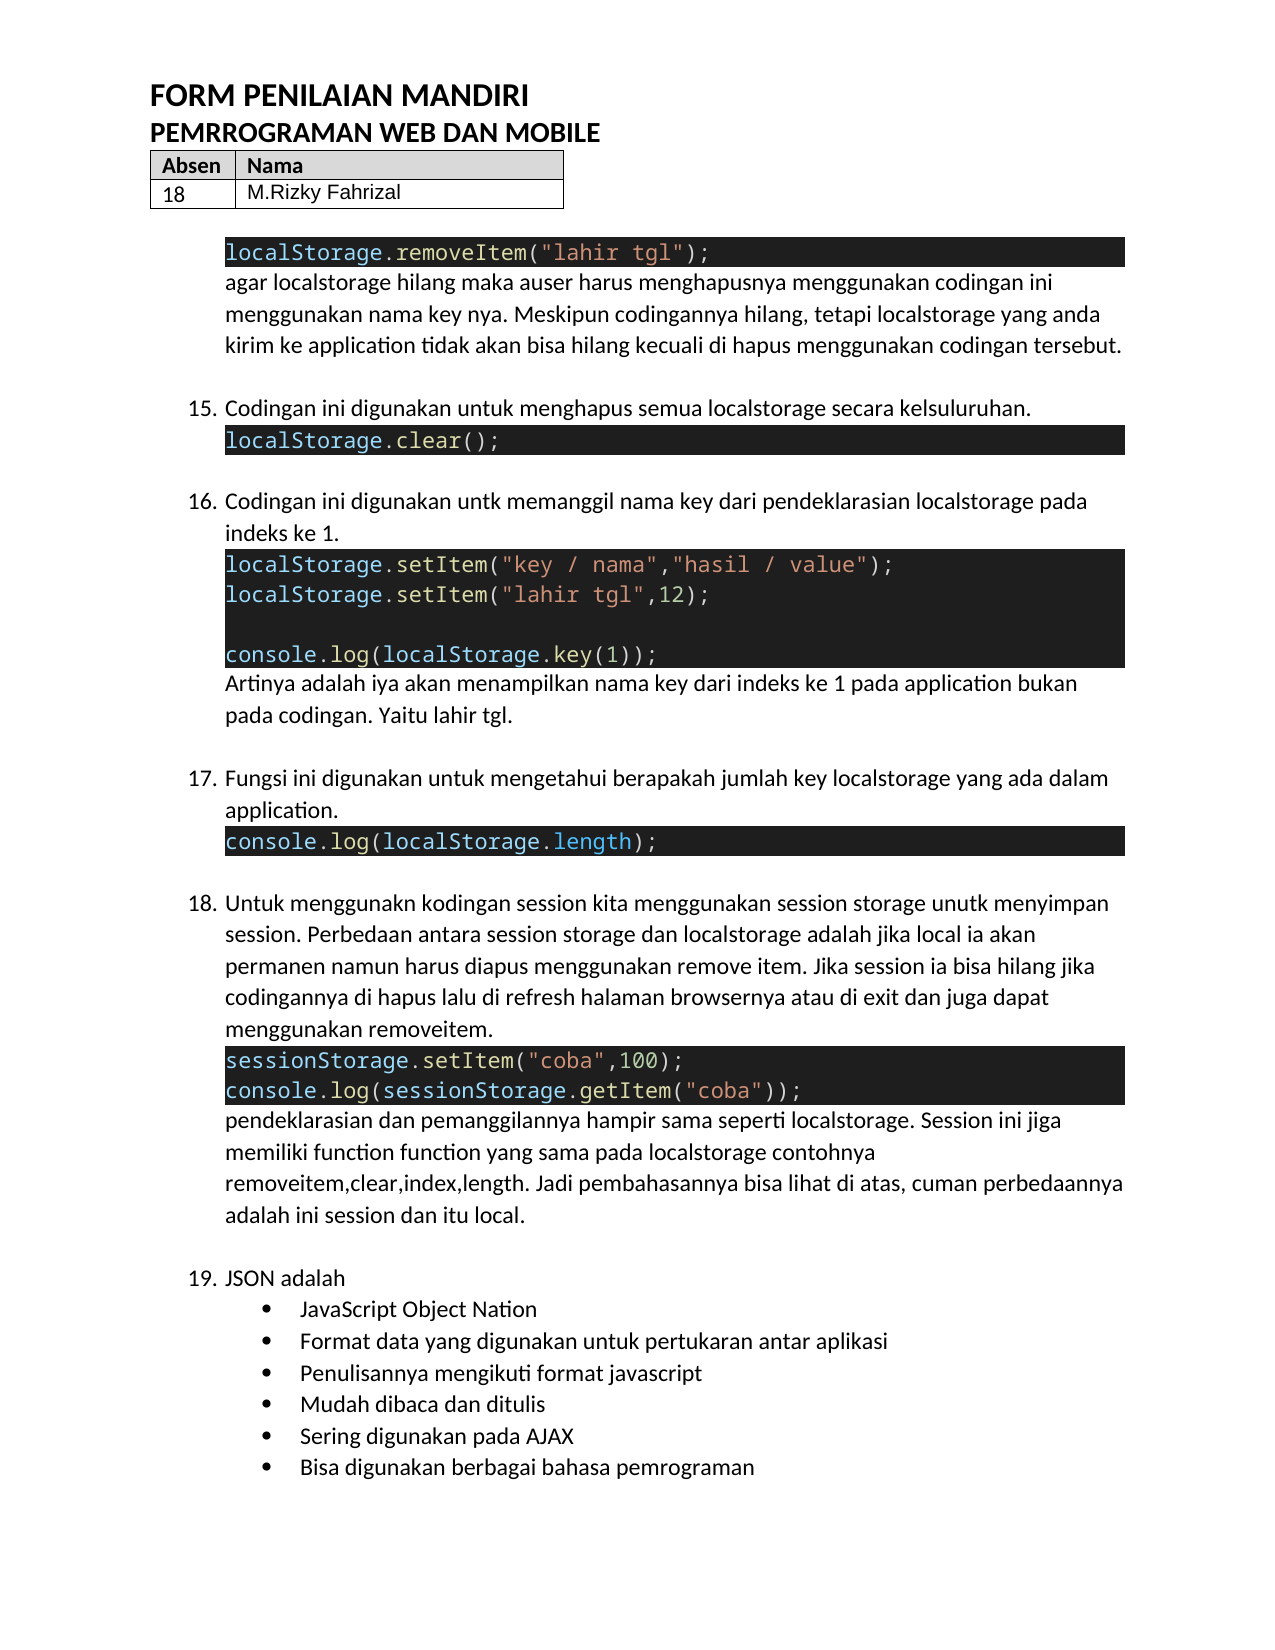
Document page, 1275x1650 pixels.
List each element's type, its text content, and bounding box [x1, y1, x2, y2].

list agar localstorage hilang maka auser harus menghapusnya menggunakan codingan ini menggunakan nama key nya. Meskipun codingannya hilang, tetapi localstorage yang anda kirim ke application tidak akan bisa hilang kecuali di hapus menggunakan codingan tersebut. [225, 267, 1125, 359]
list Mudah dibaca dan ditulis [262, 1389, 1125, 1418]
list Penulisannya mengikuti format javascript [262, 1358, 1125, 1387]
list Artinya adalah iya akan menampilkan nama key dari indeks ke 1 pada application bukan pada codingan. Yaitu lahir tgl. [225, 668, 1125, 729]
list Fungsi ini digunakan untuk mengetahui berapakah jumlah key localstorage yang ada dalam application. [187, 763, 1125, 824]
list JSON adalah [187, 1263, 1125, 1292]
list Codingan ini digunakan untuk menghapus semua localstorage secara kelsuluruhan. [187, 393, 1125, 423]
list localStorage.clear(); [225, 425, 1125, 455]
list pendeklarasian dan pemanggilannya hampir sama seperti localstorage. Session ini jiga memiliki function function yang sama pada localstorage contohnya removeitem,clear,index,length. Jadi pembahasannya bisa lihat di atas, cuman perbedaannya adalah ini session dan itu local. [225, 1105, 1125, 1229]
list localStorage.setItem("key / nama","hasil / value"); [225, 549, 1125, 579]
list sessionStorage.setItem("coba",100); [225, 1046, 1125, 1075]
list Untuk menggunakn kodingan session kita menggunakan session storage unutk menyimpan session. Perbedaan antara session storage dan localstorage adalah jika local ia akan permanen namun harus diapus menggunakan remove item. Jika session ia bisa hilang jika codingannya di hapus lalu di refresh halaman browsernya atau di exit dan juga dapat menggunakan removeitem. [187, 888, 1125, 1043]
list console.log(localStorage.length); [225, 826, 1125, 856]
list console.log(localStorage.key(1)); [225, 639, 1125, 668]
list JavaScript Object Nation [262, 1294, 1125, 1324]
list Sering digunakan pada AJAX [262, 1421, 1125, 1450]
list localStorage.setItem("lahir tgl",12); [225, 579, 1125, 609]
list localStorage.removeItem("lahir tgl"); [225, 237, 1125, 267]
list Format data yang digunakan untuk pertukaran antar aplikasi [262, 1326, 1125, 1355]
list Bisa digunakan berbagai bahasa pemrograman [262, 1452, 1125, 1482]
list Codingan ini digunakan untk memanggil nama key dari pendeklarasian localstorage pada indeks ke 1. [187, 486, 1125, 547]
list console.log(sessionStorage.getItem("coba")); [225, 1075, 1125, 1105]
